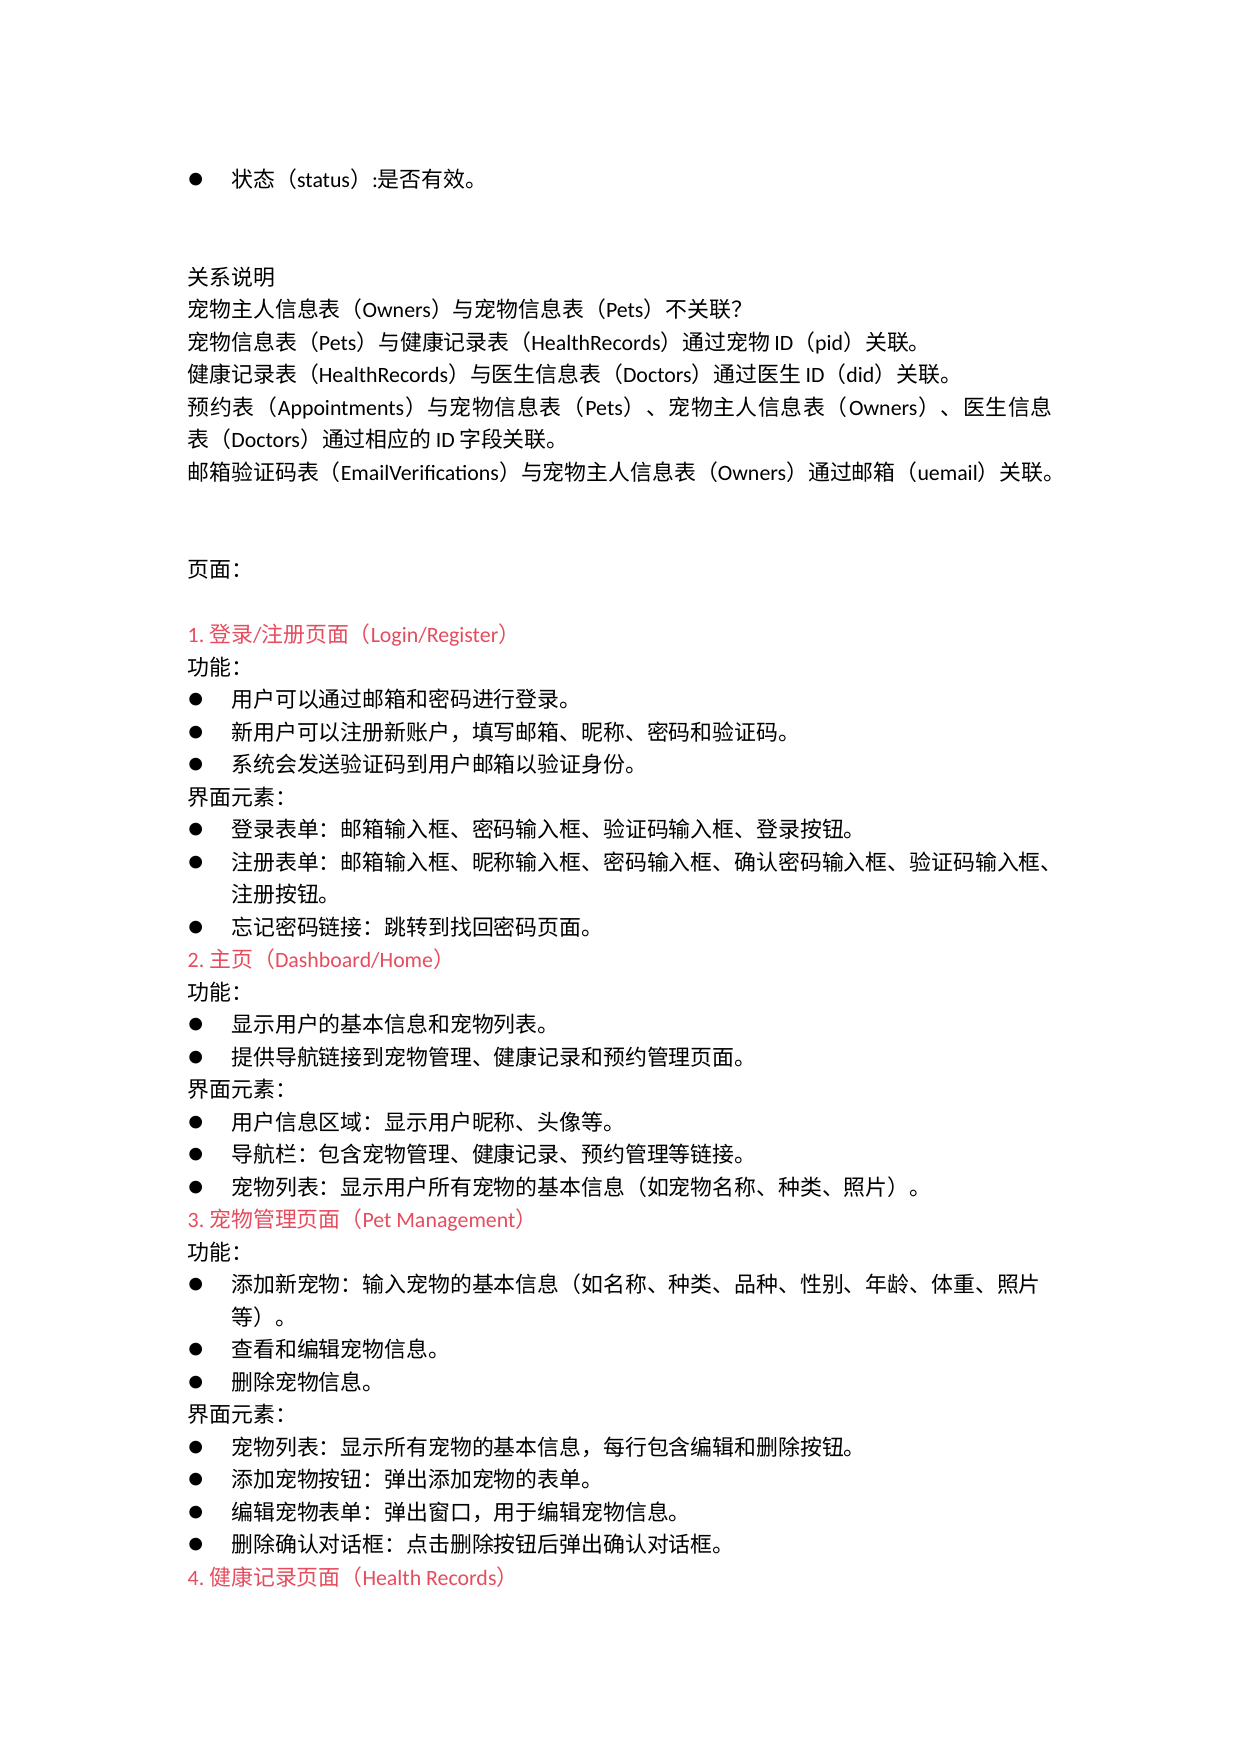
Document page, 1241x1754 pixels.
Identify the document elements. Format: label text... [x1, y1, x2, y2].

list 用户可以通过邮箱和密码进行登录。 [187, 682, 1053, 714]
text 健康记录表（HealthRecords）与医生信息表（Doctors）通过医生ID（did）关联。 [187, 357, 1053, 389]
list 忘记密码链接：跳转到找回密码页面。 [187, 909, 1053, 942]
list 登录表单：邮箱输入框、密码输入框、验证码输入框、登录按钮。 [187, 812, 1053, 844]
text 1. 登录/注册页面（Login/Register） [187, 617, 1053, 649]
list 查看和编辑宠物信息。 [187, 1332, 1053, 1364]
text 宠物主人信息表（Owners）与宠物信息表（Pets）不关联？ [187, 292, 1053, 324]
text 3. 宠物管理页面（Pet Management） [187, 1202, 1053, 1234]
list 删除宠物信息。 [187, 1364, 1053, 1397]
list 用户信息区域：显示用户昵称、头像等。 [187, 1104, 1053, 1137]
text 关系说明 [187, 259, 1053, 292]
text 预约表（Appointments）与宠物信息表（Pets）、宠物主人信息表（Owners）、医生信息表（Doctors）通过相应的ID字段关联。 [187, 389, 1053, 454]
text 2. 主页（Dashboard/Home） [187, 942, 1053, 974]
text 宠物信息表（Pets）与健康记录表（HealthRecords）通过宠物ID（pid）关联。 [187, 324, 1053, 357]
text 功能： [187, 1234, 1053, 1267]
list 删除确认对话框：点击删除按钮后弹出确认对话框。 [187, 1527, 1053, 1559]
text 界面元素： [187, 1397, 1053, 1429]
list 宠物列表：显示所有宠物的基本信息，每行包含编辑和删除按钮。 [187, 1429, 1053, 1462]
list 宠物列表：显示用户所有宠物的基本信息（如宠物名称、种类、照片）。 [187, 1169, 1053, 1202]
text 功能： [187, 974, 1053, 1007]
list 提供导航链接到宠物管理、健康记录和预约管理页面。 [187, 1039, 1053, 1072]
list 显示用户的基本信息和宠物列表。 [187, 1007, 1053, 1039]
list 导航栏：包含宠物管理、健康记录、预约管理等链接。 [187, 1137, 1053, 1169]
text 界面元素： [187, 1072, 1053, 1104]
text 页面： [187, 552, 1053, 584]
list 添加宠物按钮：弹出添加宠物的表单。 [187, 1462, 1053, 1494]
text 4. 健康记录页面（Health Records） [187, 1559, 1053, 1592]
list 添加新宠物：输入宠物的基本信息（如名称、种类、品种、性别、年龄、体重、照片等）。 [187, 1267, 1053, 1332]
text 邮箱验证码表（EmailVerifications）与宠物主人信息表（Owners）通过邮箱（uemail）关联。 [187, 454, 1053, 487]
list 注册表单：邮箱输入框、昵称输入框、密码输入框、确认密码输入框、验证码输入框、注册按钮。 [187, 844, 1053, 909]
list 系统会发送验证码到用户邮箱以验证身份。 [187, 747, 1053, 779]
text 界面元素： [187, 779, 1053, 812]
list 状态（status）:是否有效。 [187, 162, 1053, 194]
text 功能： [187, 649, 1053, 682]
list 编辑宠物表单：弹出窗口，用于编辑宠物信息。 [187, 1494, 1053, 1527]
list 新用户可以注册新账户，填写邮箱、昵称、密码和验证码。 [187, 714, 1053, 747]
